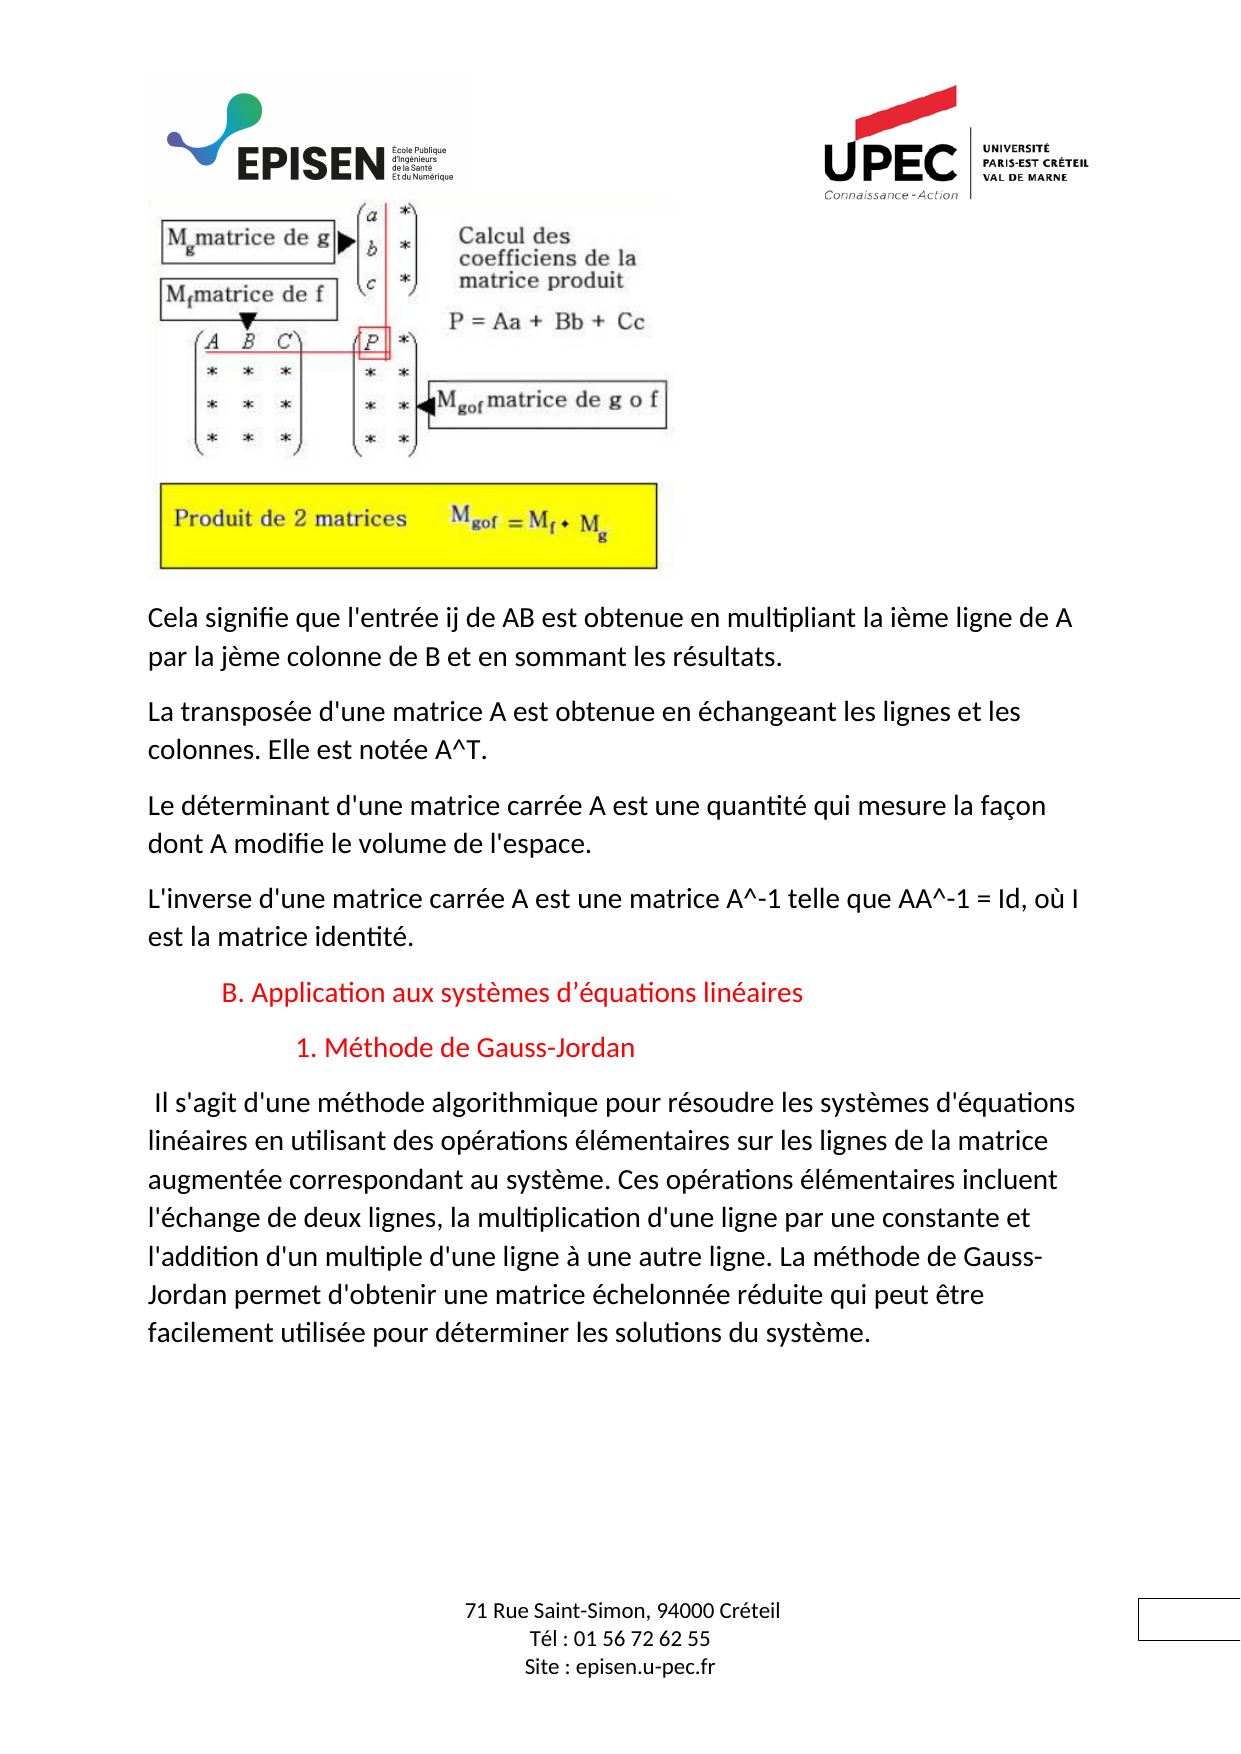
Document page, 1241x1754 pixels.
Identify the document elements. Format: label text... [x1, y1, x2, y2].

text Cela signifie que l'entrée ij de AB est obtenue en multipliant la ième ligne de A par la jème colonne de B et en sommant les résultats. [148, 599, 1093, 673]
text La transposée d'une matrice A est obtenue en échangeant les lignes et les colonnes. Elle est notée A^T. [148, 693, 1093, 767]
text Il s'agit d'une méthode algorithmique pour résoudre les systèmes d'équations linéaires en utilisant des opérations élémentaires sur les lignes de la matrice augmentée correspondant au système. Ces opérations élémentaires incluent l'échange de deux lignes, la multiplication d'une ligne par une constante et l'addition d'un multiple d'une ligne à une autre ligne. La méthode de Gauss-Jordan permet d'obtenir une matrice échelonnée réduite qui peut être facilement utilisée pour déterminer les solutions du système. [148, 1084, 1093, 1350]
picture [824, 85, 1089, 200]
text B. Application aux systèmes d’équations linéaires [148, 974, 1093, 1009]
picture [147, 73, 675, 581]
text 1. Méthode de Gauss-Jordan [221, 1029, 1093, 1064]
text Le déterminant d'une matrice carrée A est une quantité qui mesure la façon dont A modifie le volume de l'espace. [148, 787, 1093, 861]
text L'inverse d'une matrice carrée A est une matrice A^-1 telle que AA^-1 = Id, où I est la matrice identité. [148, 880, 1093, 954]
